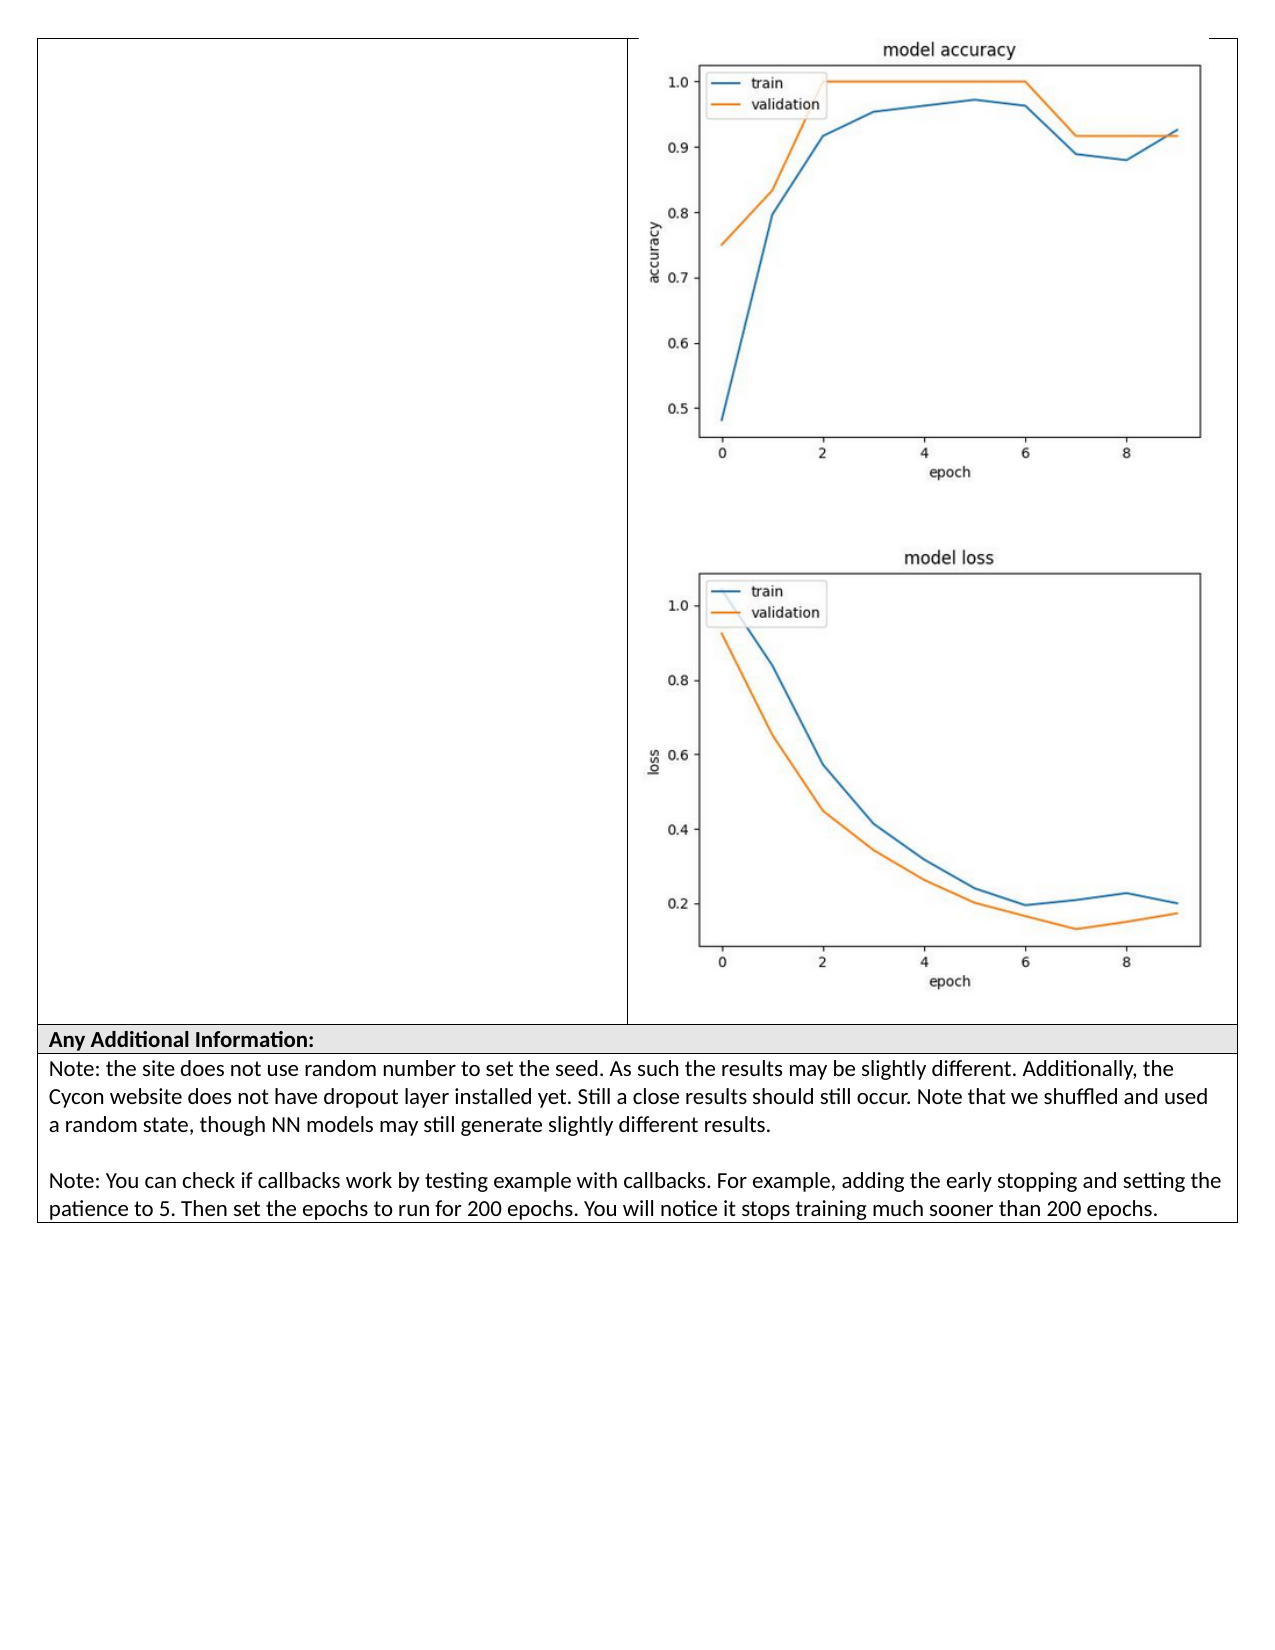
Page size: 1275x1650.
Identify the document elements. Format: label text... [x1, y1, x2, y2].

table_cell [38, 39, 627, 1024]
table_cell Any Additional Information: [38, 1025, 1237, 1053]
picture [638, 38, 1209, 996]
table_cell Note: the site does not use random number to set the seed. As such the results may be slightly different. Additionally, the Cycon website does not have dropout layer installed yet. Still a close results should still occur. Note that we shuffled and used a random state, though NN models may still generate slightly different results. Note: You can check if callbacks work by testing example with callbacks. For example, adding the early stopping and setting the patience to 5. Then set the epochs to run for 200 epochs. You will notice it stops training much sooner than 200 epochs. [38, 1054, 1237, 1222]
table_cell [628, 39, 1237, 1024]
